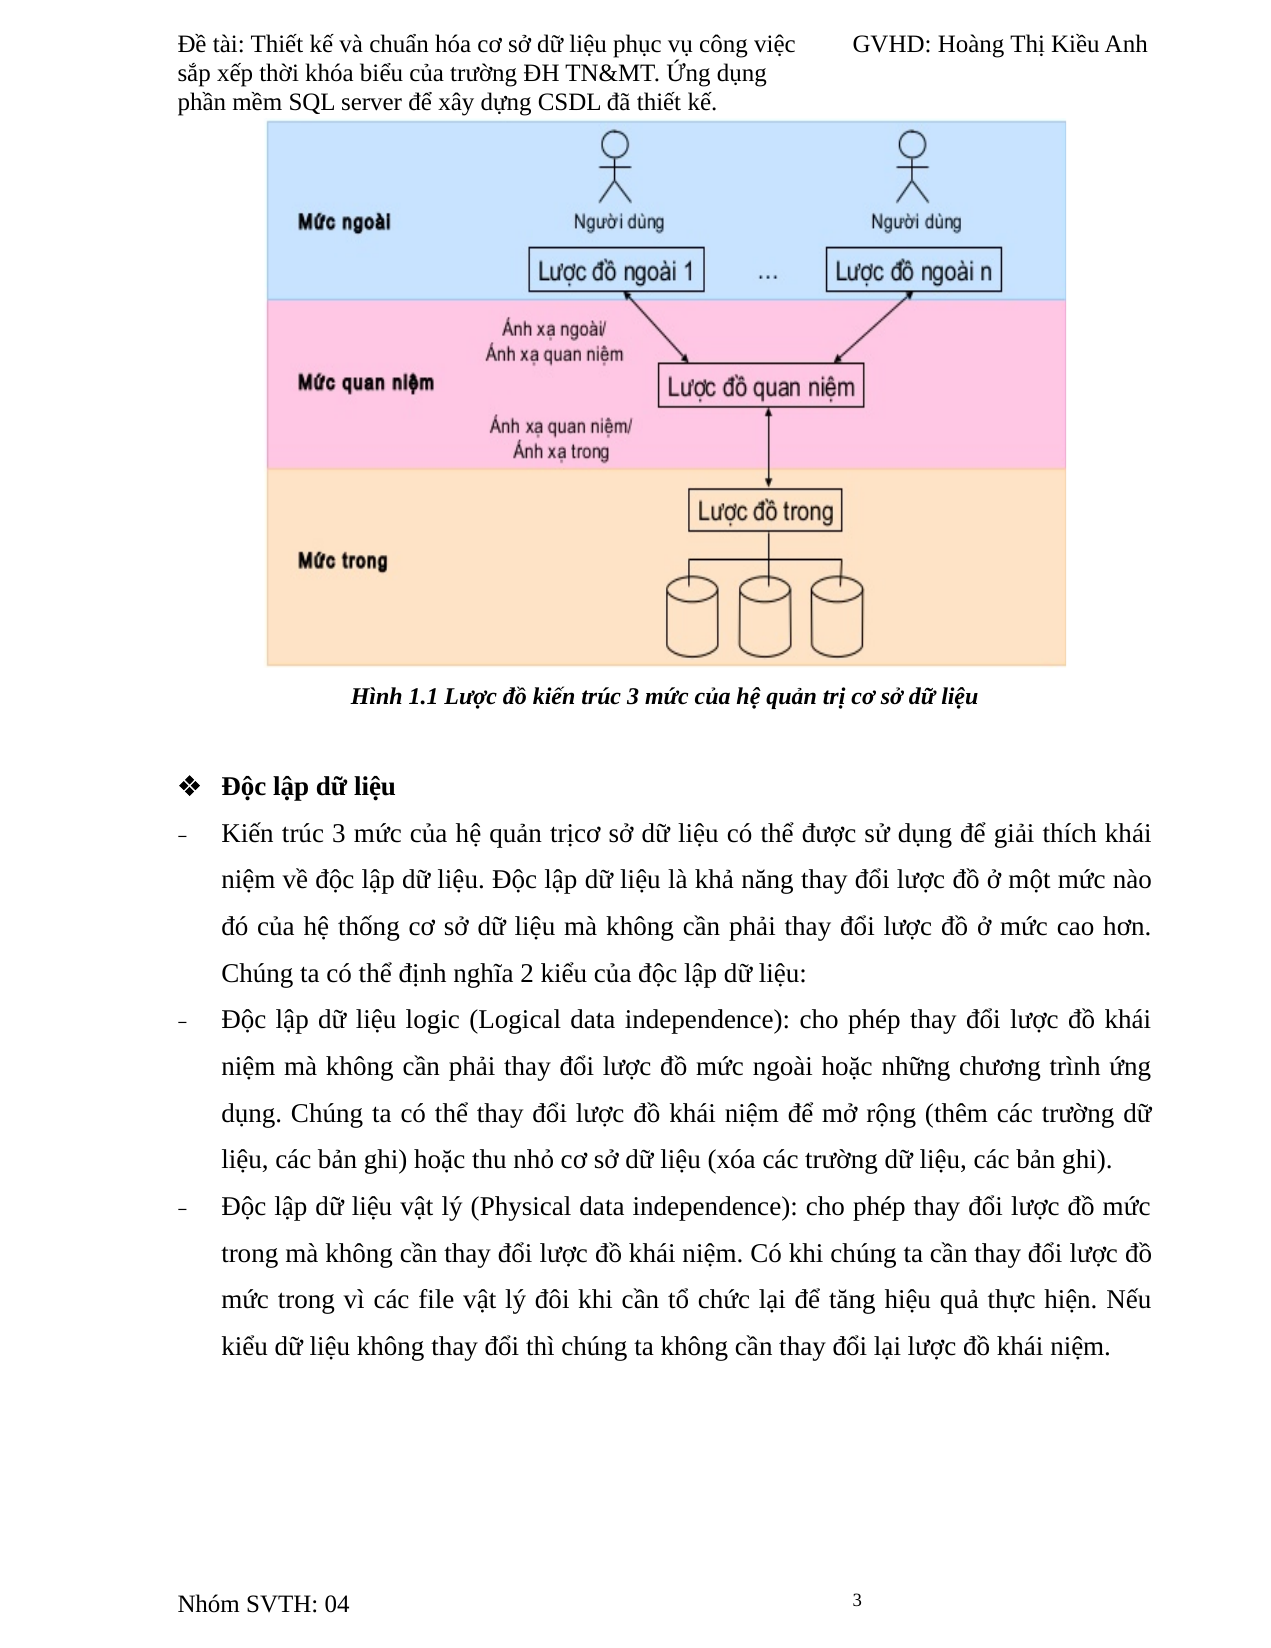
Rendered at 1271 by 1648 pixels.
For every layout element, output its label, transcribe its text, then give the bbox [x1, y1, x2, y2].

list Độc lập dữ liệu logic (Logical data independence): cho phép thay đổi lược đồ khái niệm mà không cần phải thay đổi lược đồ mức ngoài hoặc những chương trình ứng dụng. Chúng ta có thể thay đổi lược đồ khái niệm để mở rộng (thêm các trường dữ liệu, các bản ghi) hoặc thu nhỏ cơ sở dữ liệu (xóa các trường dữ liệu, các bản ghi). [177, 1003, 1153, 1175]
list Độc lập dữ liệu vật lý (Physical data independence): cho phép thay đổi lược đồ mức trong mà không cần thay đổi lược đồ khái niệm. Có khi chúng ta cần thay đổi lược đồ mức trong vì các file vật lý đôi khi cần tổ chức lại để tăng hiệu quả thực hiện. Nếu kiểu dữ liệu không thay đổi thì chúng ta không cần thay đổi lại lược đồ khái niệm. [177, 1190, 1153, 1361]
picture [263, 118, 1067, 668]
subtitle Hình 1.1 Lược đồ kiến trúc 3 mức của hệ quản trị cơ sở dữ liệu [177, 682, 1153, 709]
list Độc lập dữ liệu [177, 770, 1153, 801]
list Kiến trúc 3 mức của hệ quản trịcơ sở dữ liệu có thể được sử dụng để giải thích khái niệm về độc lập dữ liệu. Độc lập dữ liệu là khả năng thay đổi lược đồ ở một mức nào đó của hệ thống cơ sở dữ liệu mà không cần phải thay đổi lược đồ ở mức cao hơn. Chúng ta có thể định nghĩa 2 kiểu của độc lập dữ liệu: [177, 817, 1153, 988]
